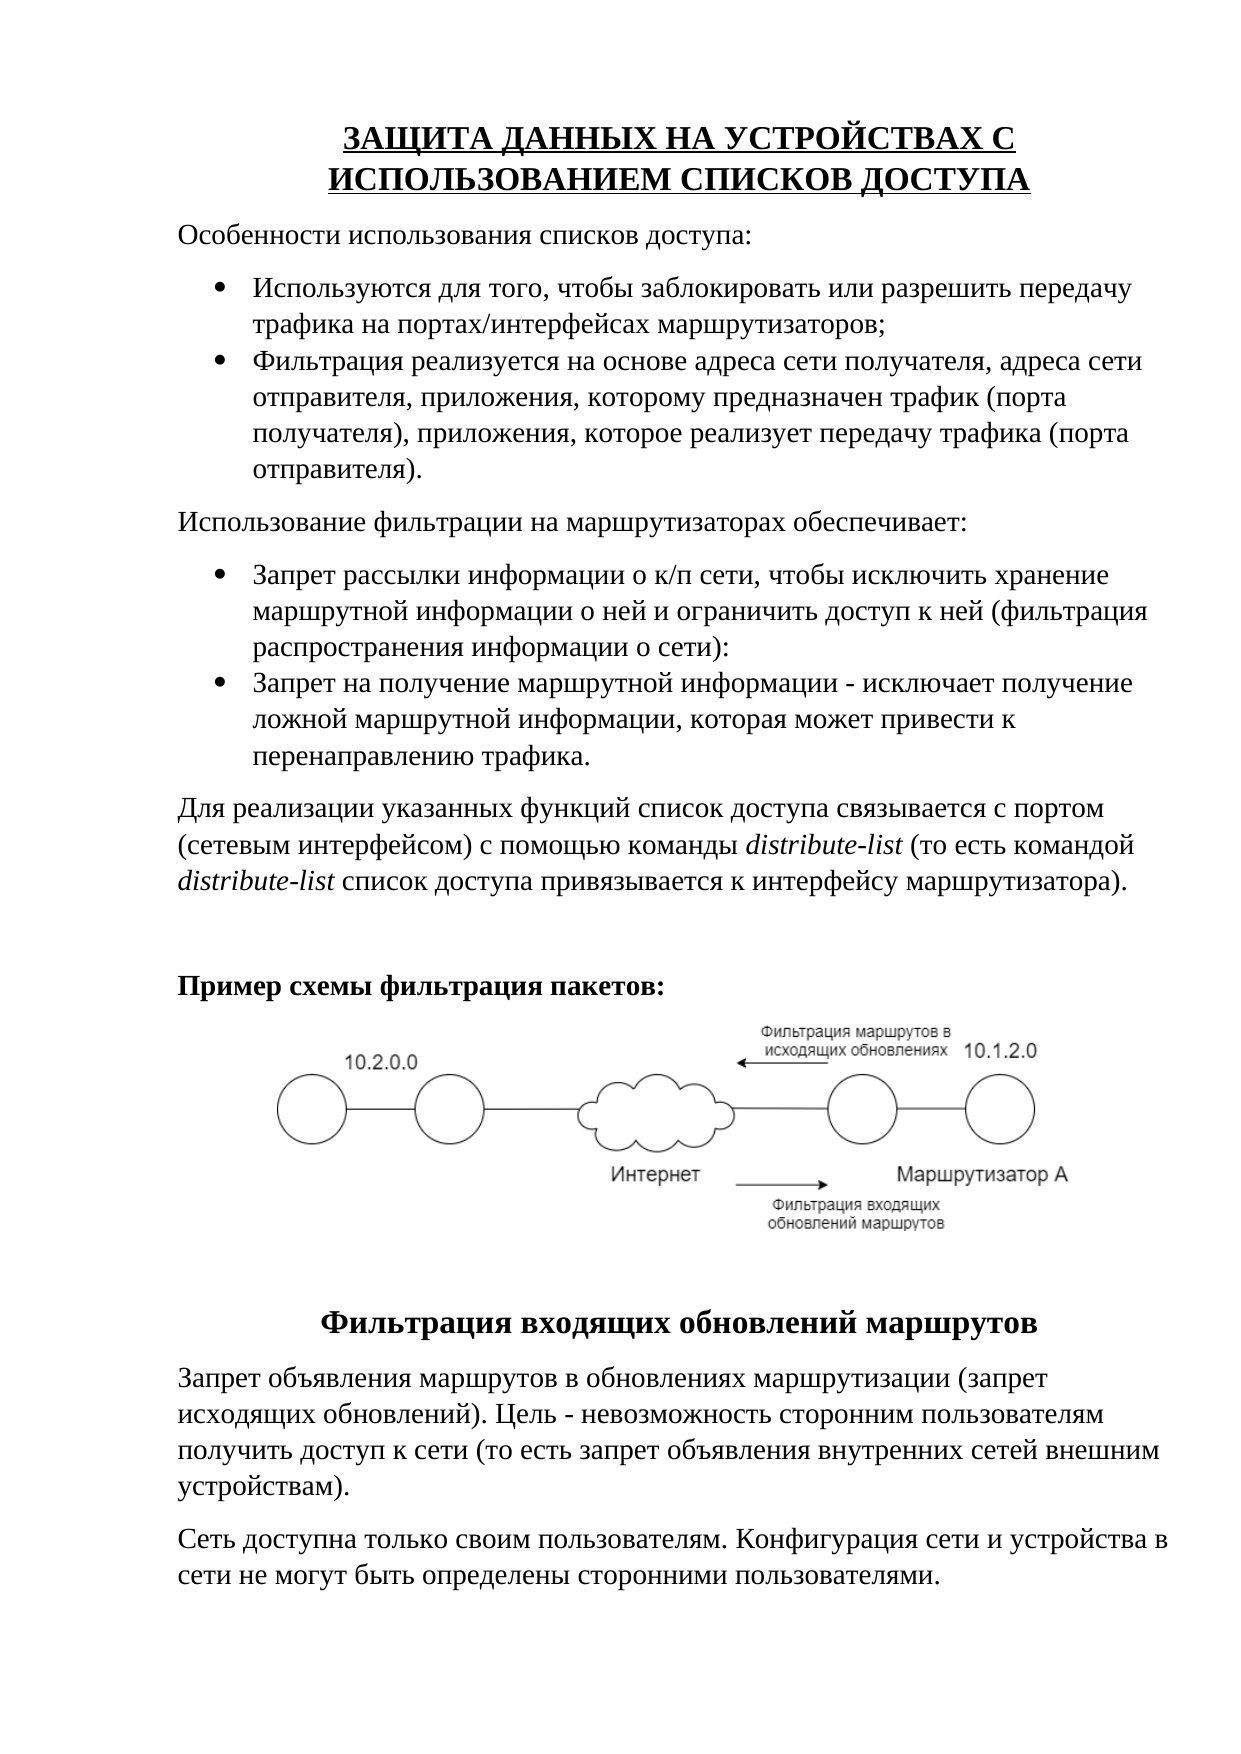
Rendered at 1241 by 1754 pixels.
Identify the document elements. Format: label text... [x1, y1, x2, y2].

list Запрет рассылки информации о к/п сети, чтобы исключить хранение маршрутной информации о ней и ограничить доступ к ней (фильтрация распространения информации о сети): [215, 557, 1181, 663]
text Для реализации указанных функций список доступа связывается с портом (сетевым интерфейсом) с помощью команды distribute-list (то есть командой distribute-list список доступа привязывается к интерфейсу маршрутизатора). [177, 791, 1181, 896]
text Использование фильтрации на маршрутизаторах обеспечивает: [177, 504, 1181, 538]
list Фильтрация реализуется на основе адреса сети получателя, адреса сети отправителя, приложения, которому предназначен трафик (порта получателя), приложения, которое реализует передачу трафика (порта отправителя). [215, 343, 1181, 485]
picture [277, 1021, 1081, 1231]
text Запрет объявления маршрутов в обновлениях маршрутизации (запрет исходящих обновлений). Цель - невозможность сторонним пользователям получить доступ к сети (то есть запрет объявления внутренних сетей внешним устройствам). [177, 1360, 1181, 1502]
text Особенности использования списков доступа: [177, 217, 1181, 251]
text ЗАЩИТА ДАННЫХ НА УСТРОЙСТВАХ С ИСПОЛЬЗОВАНИЕМ СПИСКОВ ДОСТУПА [177, 118, 1181, 198]
text Пример схемы фильтрация пакетов: [177, 968, 1181, 1002]
list Используются для того, чтобы заблокировать или разрешить передачу трафика на портах/интерфейсах маршрутизаторов; [215, 270, 1181, 340]
list Запрет на получение маршрутной информации - исключает получение ложной маршрутной информации, которая может привести к перенаправлению трафика. [215, 665, 1181, 771]
text Сеть доступна только своим пользователям. Конфигурация сети и устройства в сети не могут быть определены сторонними пользователями. [177, 1521, 1181, 1591]
text Фильтрация входящих обновлений маршрутов [177, 1302, 1181, 1340]
